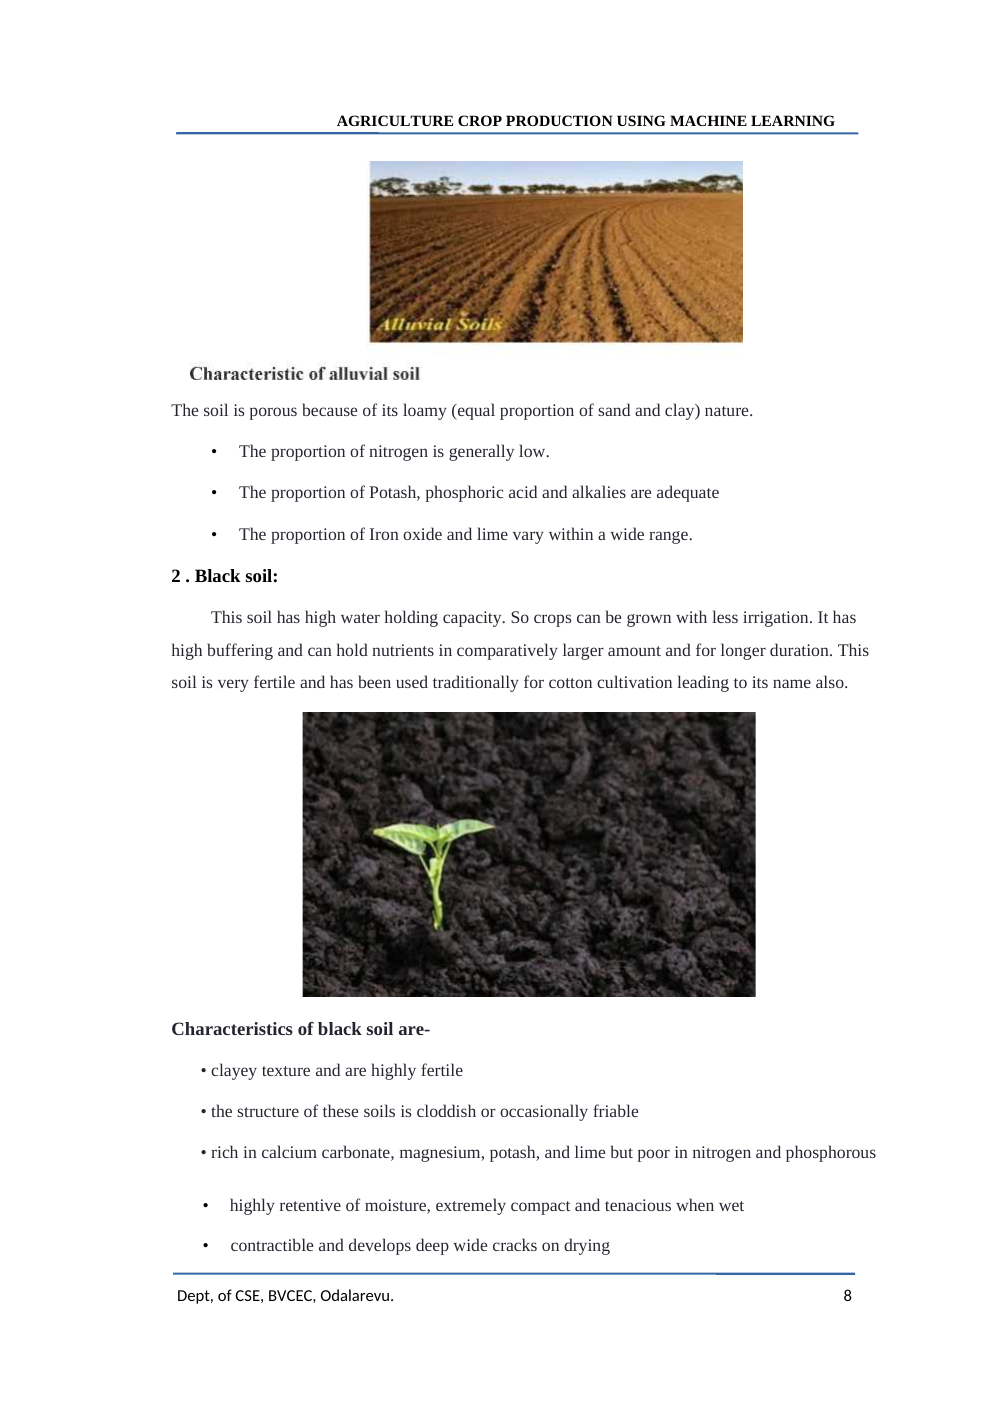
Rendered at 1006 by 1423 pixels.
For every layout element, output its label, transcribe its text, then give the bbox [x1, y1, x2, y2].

text • the structure of these soils is cloddish or occasionally friable [171, 1101, 887, 1122]
list highly retentive of moisture, extremely compact and tenacious when wet [202, 1195, 887, 1215]
list The proportion of Iron oxide and lime vary within a wide range. [171, 523, 887, 544]
text This soil has high water holding capacity. So crops can be grown with less irrigation. It has high buffering and can hold nutrients in comparatively larger amount and for longer duration. This soil is very fertile and has been used traditionally for cotton cultivation leading to its name also. [171, 607, 887, 692]
text • clayey texture and are highly fertile [171, 1060, 887, 1080]
subtitle Characteristics of black soil are- [171, 1018, 887, 1039]
text The soil is porous because of its loamy (equal proportion of sand and clay) nature. [171, 400, 887, 420]
list The proportion of nitrogen is generally low. [171, 441, 887, 462]
list contractible and develops deep wide cracks on drying [171, 1235, 887, 1255]
picture [190, 161, 743, 380]
picture [302, 712, 756, 997]
list The proportion of Potash, phosphoric acid and alkalies are adequate [171, 482, 887, 503]
text • rich in calcium carbonate, magnesium, potash, and lime but poor in nitrogen and phosphorous [200, 1142, 887, 1163]
subtitle 2 . Black soil: [171, 565, 887, 586]
